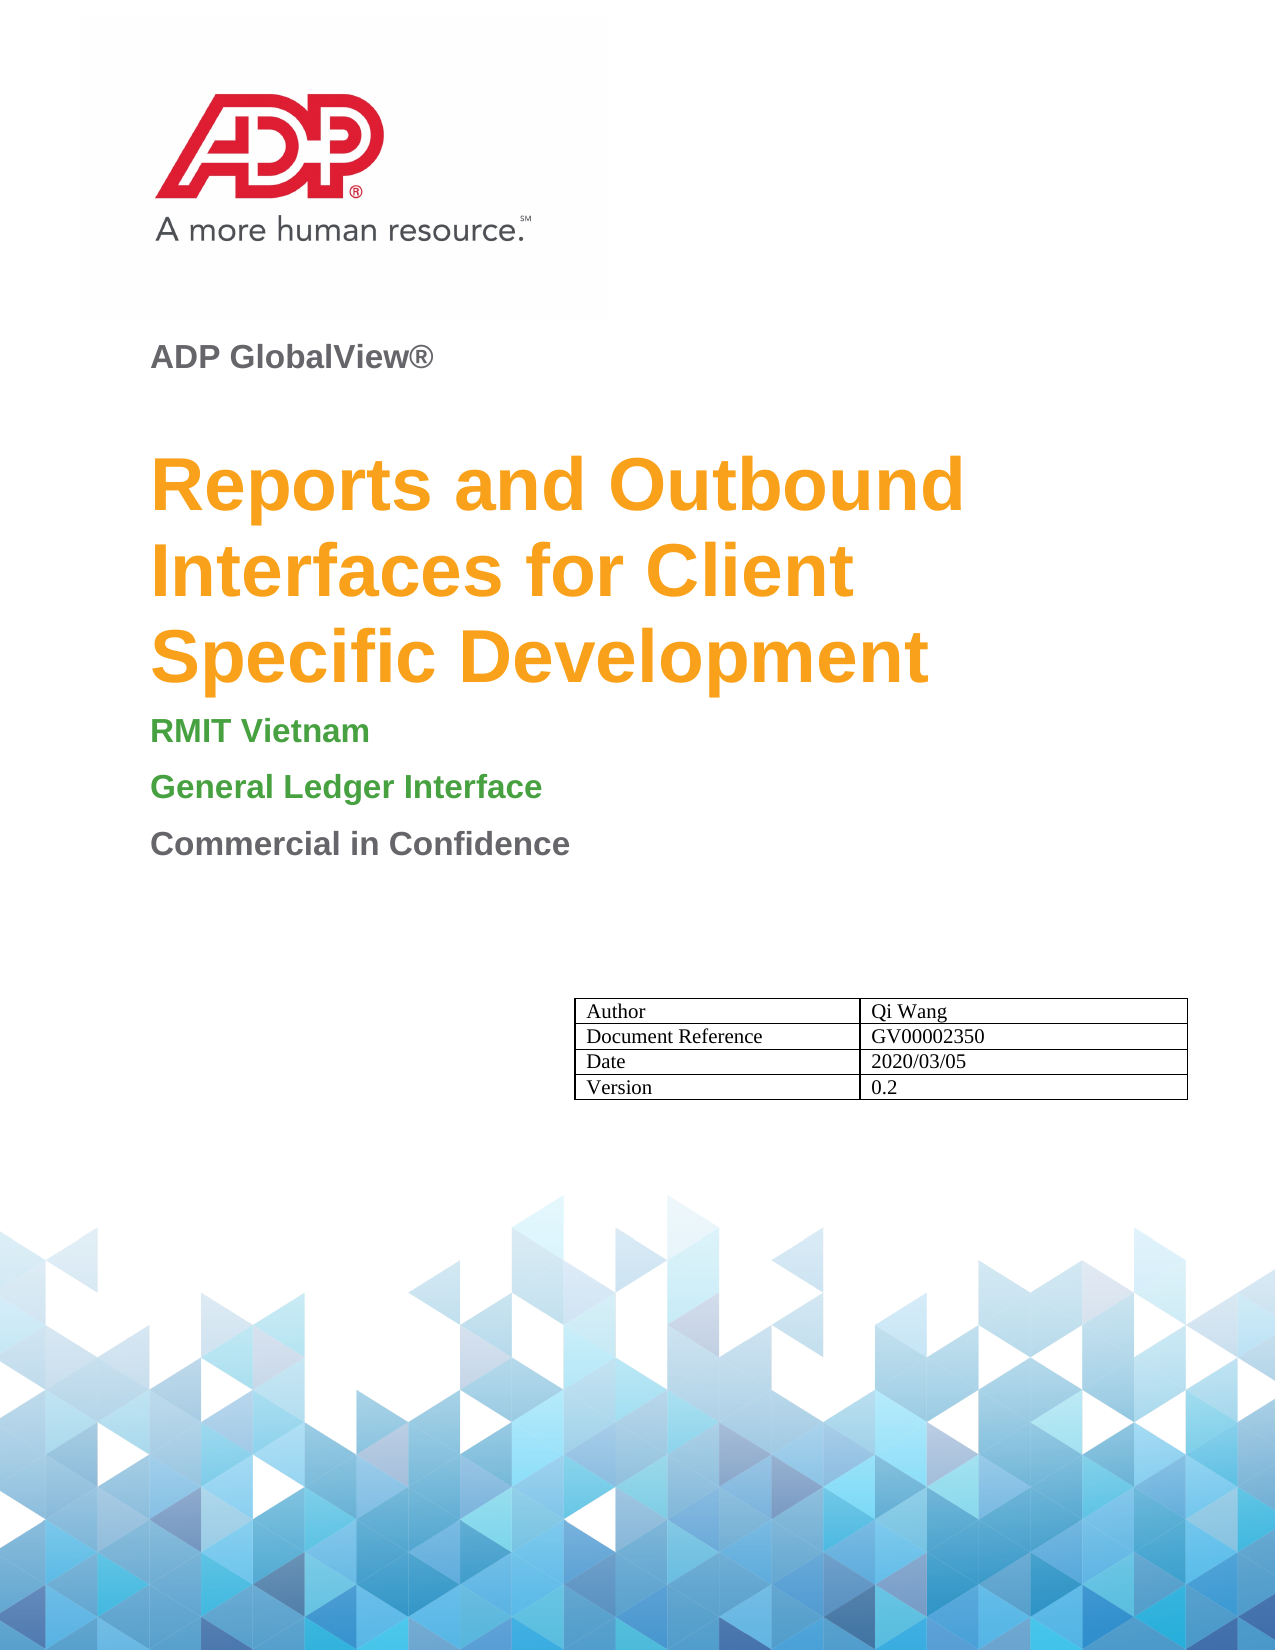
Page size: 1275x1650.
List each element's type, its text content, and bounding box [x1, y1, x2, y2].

picture [0, 677, 1275, 1650]
table_cell Version [576, 1075, 859, 1099]
subtitle Commercial in Confidence [150, 824, 1125, 863]
table_cell 0.2 [861, 1075, 1187, 1099]
text RMIT Vietnam [150, 711, 1125, 749]
table_header Qi Wang [861, 999, 1187, 1023]
table_header Author [576, 999, 859, 1023]
title Reports and Outbound Interfaces for Client Specific Development [150, 440, 1125, 698]
picture [79, 16, 608, 319]
text ADP GlobalView® [150, 337, 1125, 376]
table_cell Document Reference [576, 1024, 859, 1048]
table_cell Date [576, 1050, 859, 1073]
table_cell GV00002350 [861, 1024, 1187, 1048]
text General Ledger Interface [150, 768, 1125, 806]
table_cell 2020/03/05 [861, 1050, 1187, 1073]
